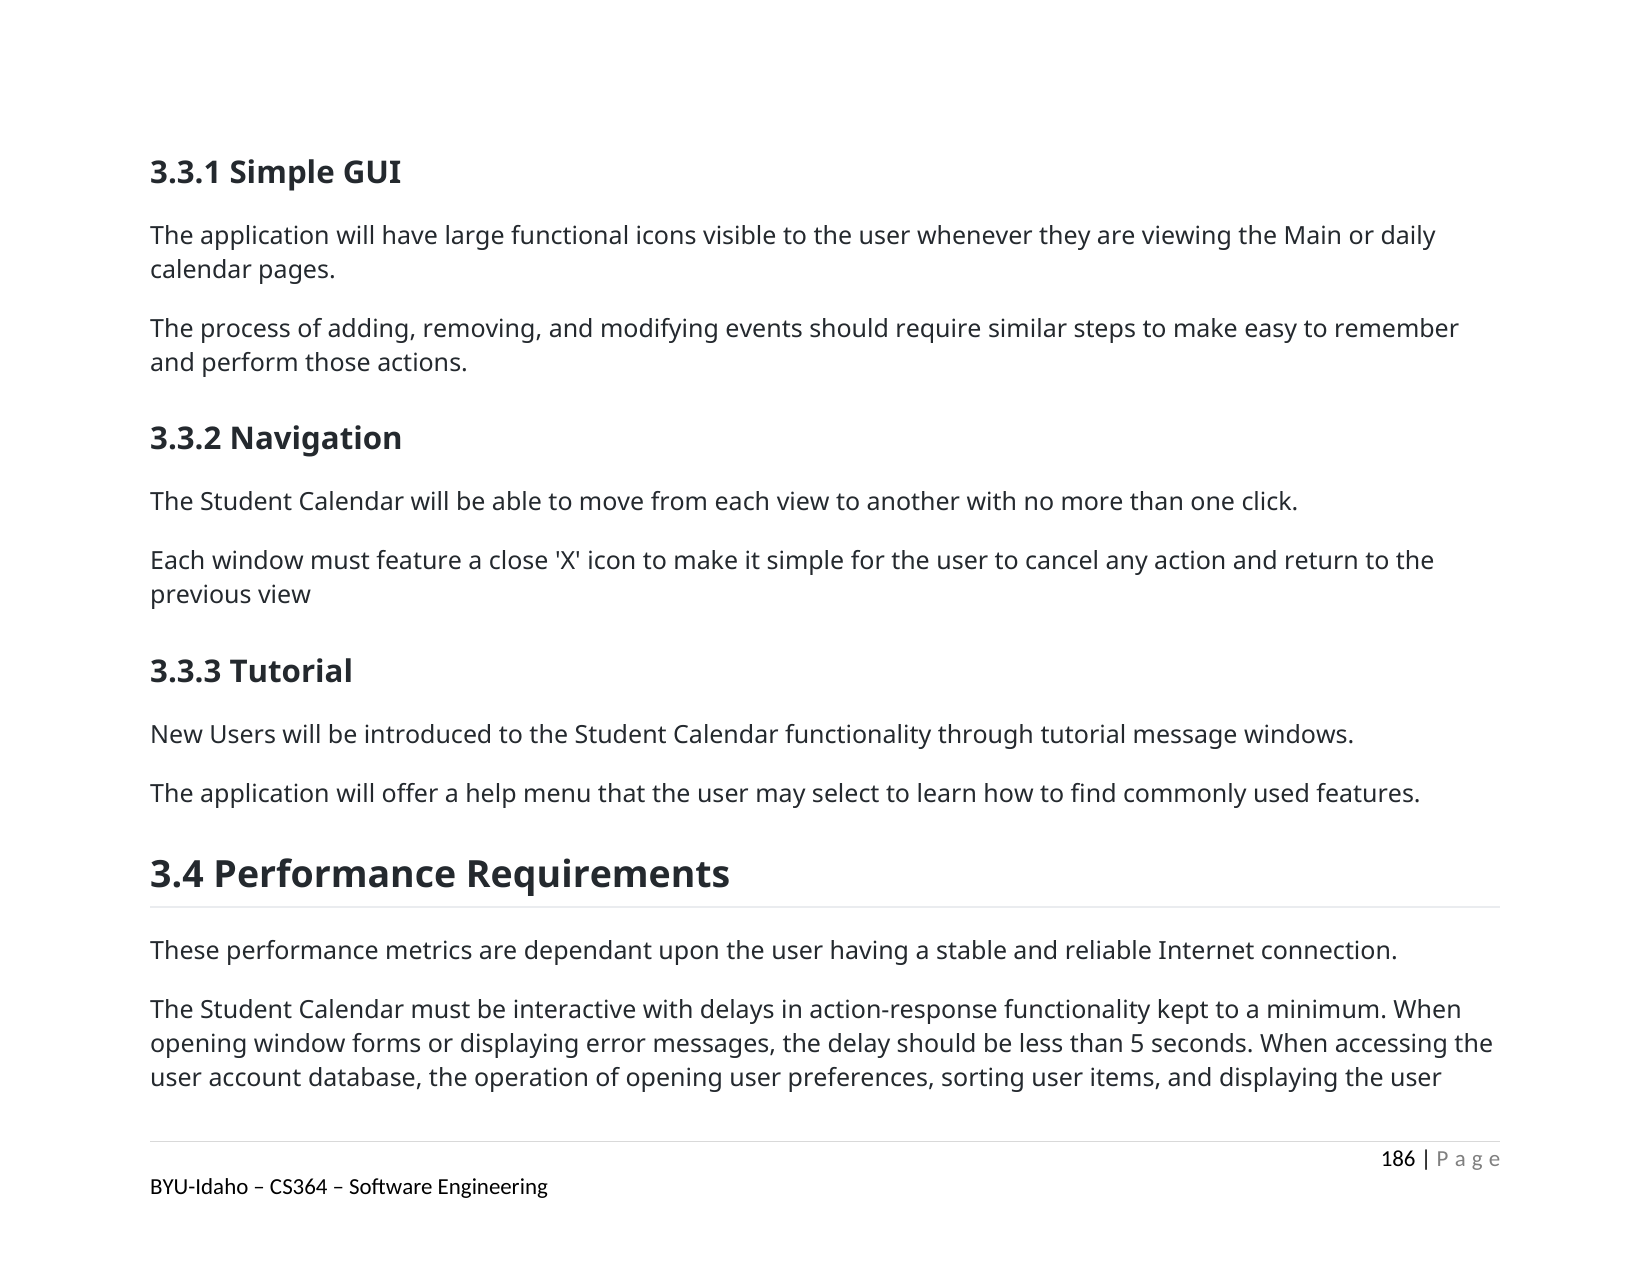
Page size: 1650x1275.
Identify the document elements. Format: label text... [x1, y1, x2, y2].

text The Student Calendar will be able to move from each view to another with no more than one click. [150, 484, 1500, 518]
text 3.3.3 Tutorial [150, 649, 1500, 691]
text The process of adding, removing, and modifying events should require similar steps to make easy to remember and perform those actions. [150, 311, 1500, 379]
text New Users will be introduced to the Student Calendar functionality through tutorial message windows. [150, 716, 1500, 750]
text Each window must feature a close 'X' icon to make it simple for the user to cancel any action and return to the previous view [150, 543, 1500, 611]
text The application will offer a help menu that the user may select to learn how to find commonly used features. [150, 775, 1500, 809]
text 3.4 Performance Requirements [150, 847, 1500, 906]
text 3.3.1 Simple GUI [150, 150, 1500, 193]
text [150, 992, 1500, 1094]
text These performance metrics are dependant upon the user having a stable and reliable Internet connection. [150, 933, 1500, 967]
text 3.3.2 Navigation [150, 416, 1500, 459]
text The application will have large functional icons visible to the user whenever they are viewing the Main or daily calendar pages. [150, 218, 1500, 286]
